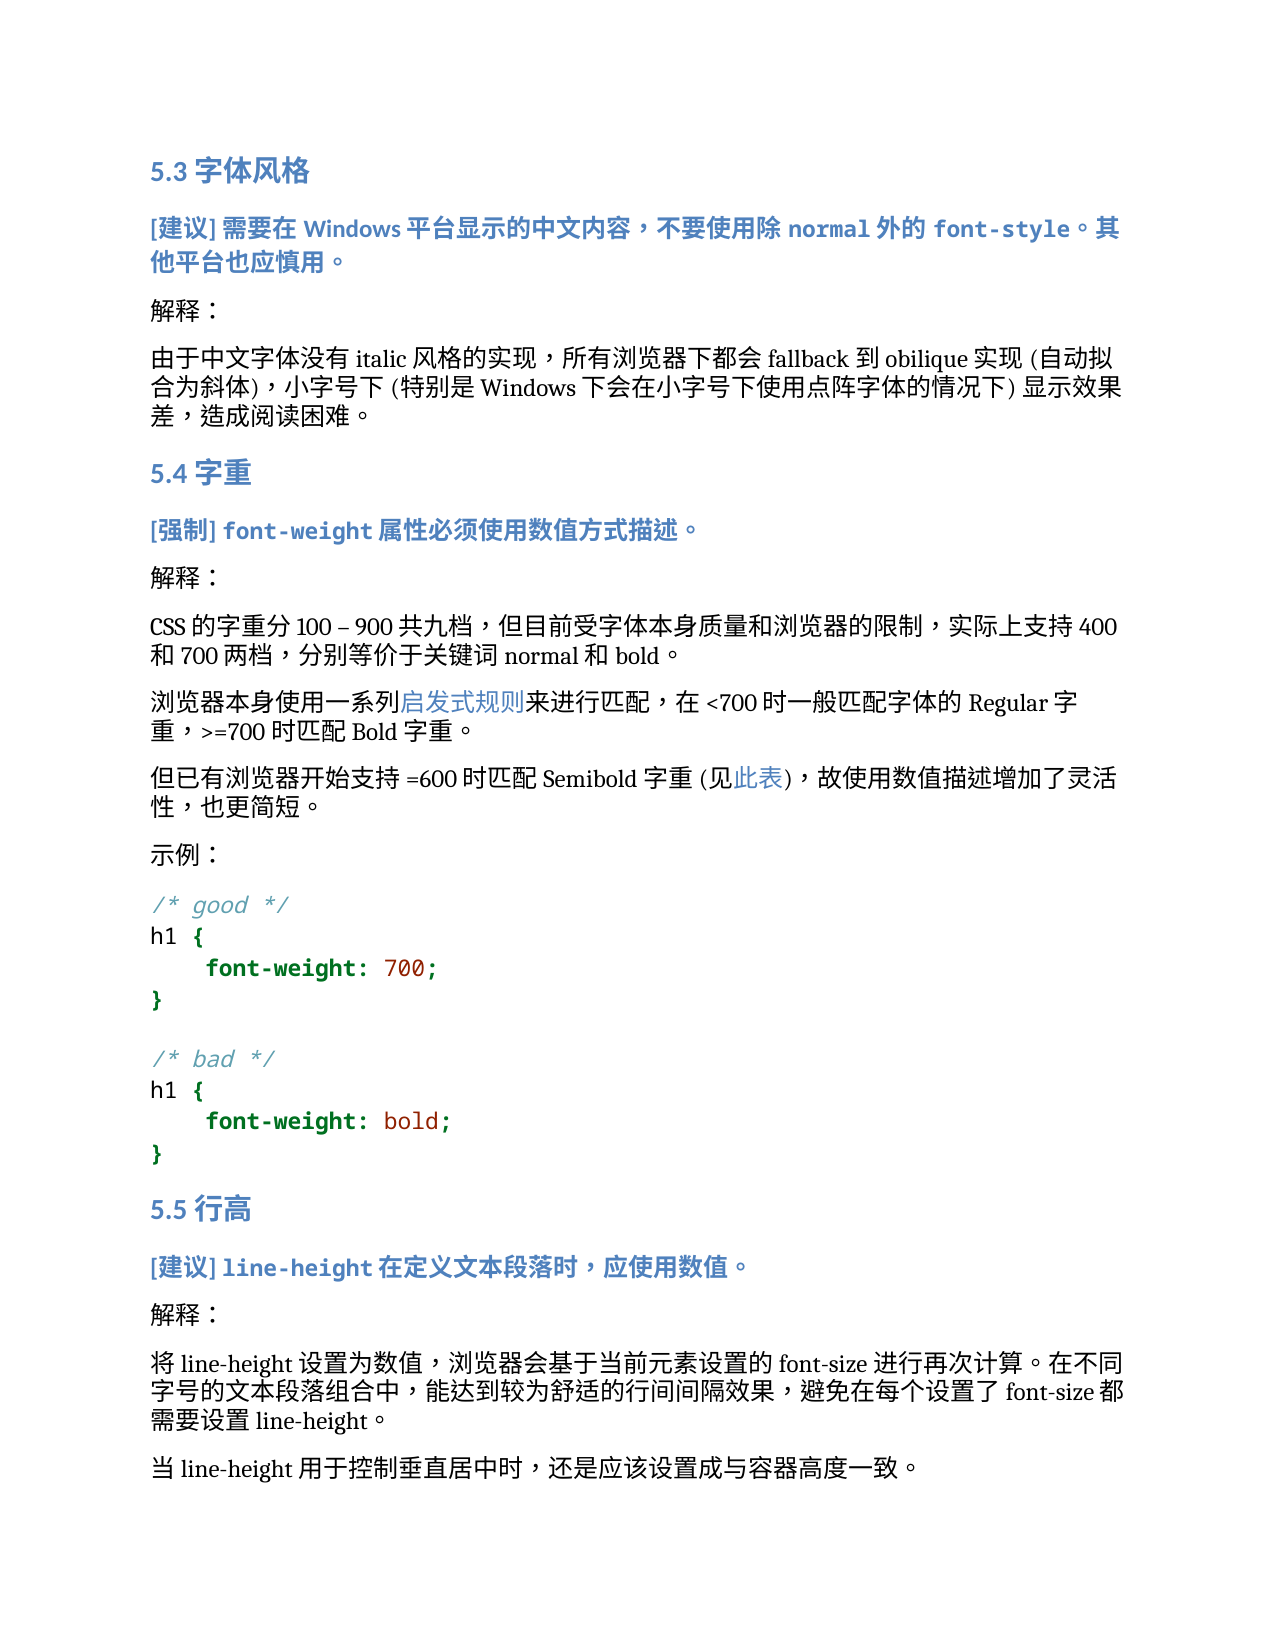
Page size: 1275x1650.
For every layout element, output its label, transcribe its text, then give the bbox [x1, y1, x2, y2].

text 由于中文字体没有 italic 风格的实现，所有浏览器下都会 fallback 到 obilique 实现 (自动拟合为斜体)，小字号下 (特别是 Windows 下会在小字号下使用点阵字体的情况下) 显示效果差，造成阅读困难。 [150, 345, 1125, 431]
subtitle [强制] font-weight 属性必须使用数值方式描述。 [150, 512, 1125, 547]
text 浏览器本身使用一系列启发式规则来进行匹配，在 <700 时一般匹配字体的 Regular 字重，>=700 时匹配 Bold 字重。 [150, 689, 1125, 747]
subtitle [建议] line-height 在定义文本段落时，应使用数值。 [150, 1249, 1125, 1283]
text 将 line-height 设置为数值，浏览器会基于当前元素设置的 font-size 进行再次计算。在不同字号的文本段落组合中，能达到较为舒适的行间间隔效果，避免在每个设置了 font-size 都需要设置 line-height。 [150, 1349, 1125, 1436]
text 当 line-height 用于控制垂直居中时，还是应该设置成与容器高度一致。 [150, 1454, 1125, 1483]
text 解释： [150, 565, 1125, 594]
text /* good */ h1 { font-weight: 700; } /* bad */ h1 { font-weight: bold; } [150, 889, 1125, 1168]
subtitle 5.5 行高 [150, 1189, 1125, 1228]
subtitle 5.3 字体风格 [150, 150, 1125, 190]
text 但已有浏览器开始支持 =600 时匹配 Semibold 字重 (见此表)，故使用数值描述增加了灵活性，也更简短。 [150, 765, 1125, 823]
text 解释： [150, 1302, 1125, 1331]
text 解释： [150, 297, 1125, 326]
subtitle [建议] 需要在 Windows 平台显示的中文内容，不要使用除 normal 外的 font-style。其他平台也应慎用。 [150, 211, 1125, 279]
text CSS 的字重分 100 – 900 共九档，但目前受字体本身质量和浏览器的限制，实际上支持 400 和 700 两档，分别等价于关键词 normal 和 bold。 [150, 613, 1125, 670]
subtitle 5.4 字重 [150, 452, 1125, 492]
text 示例： [150, 842, 1125, 870]
